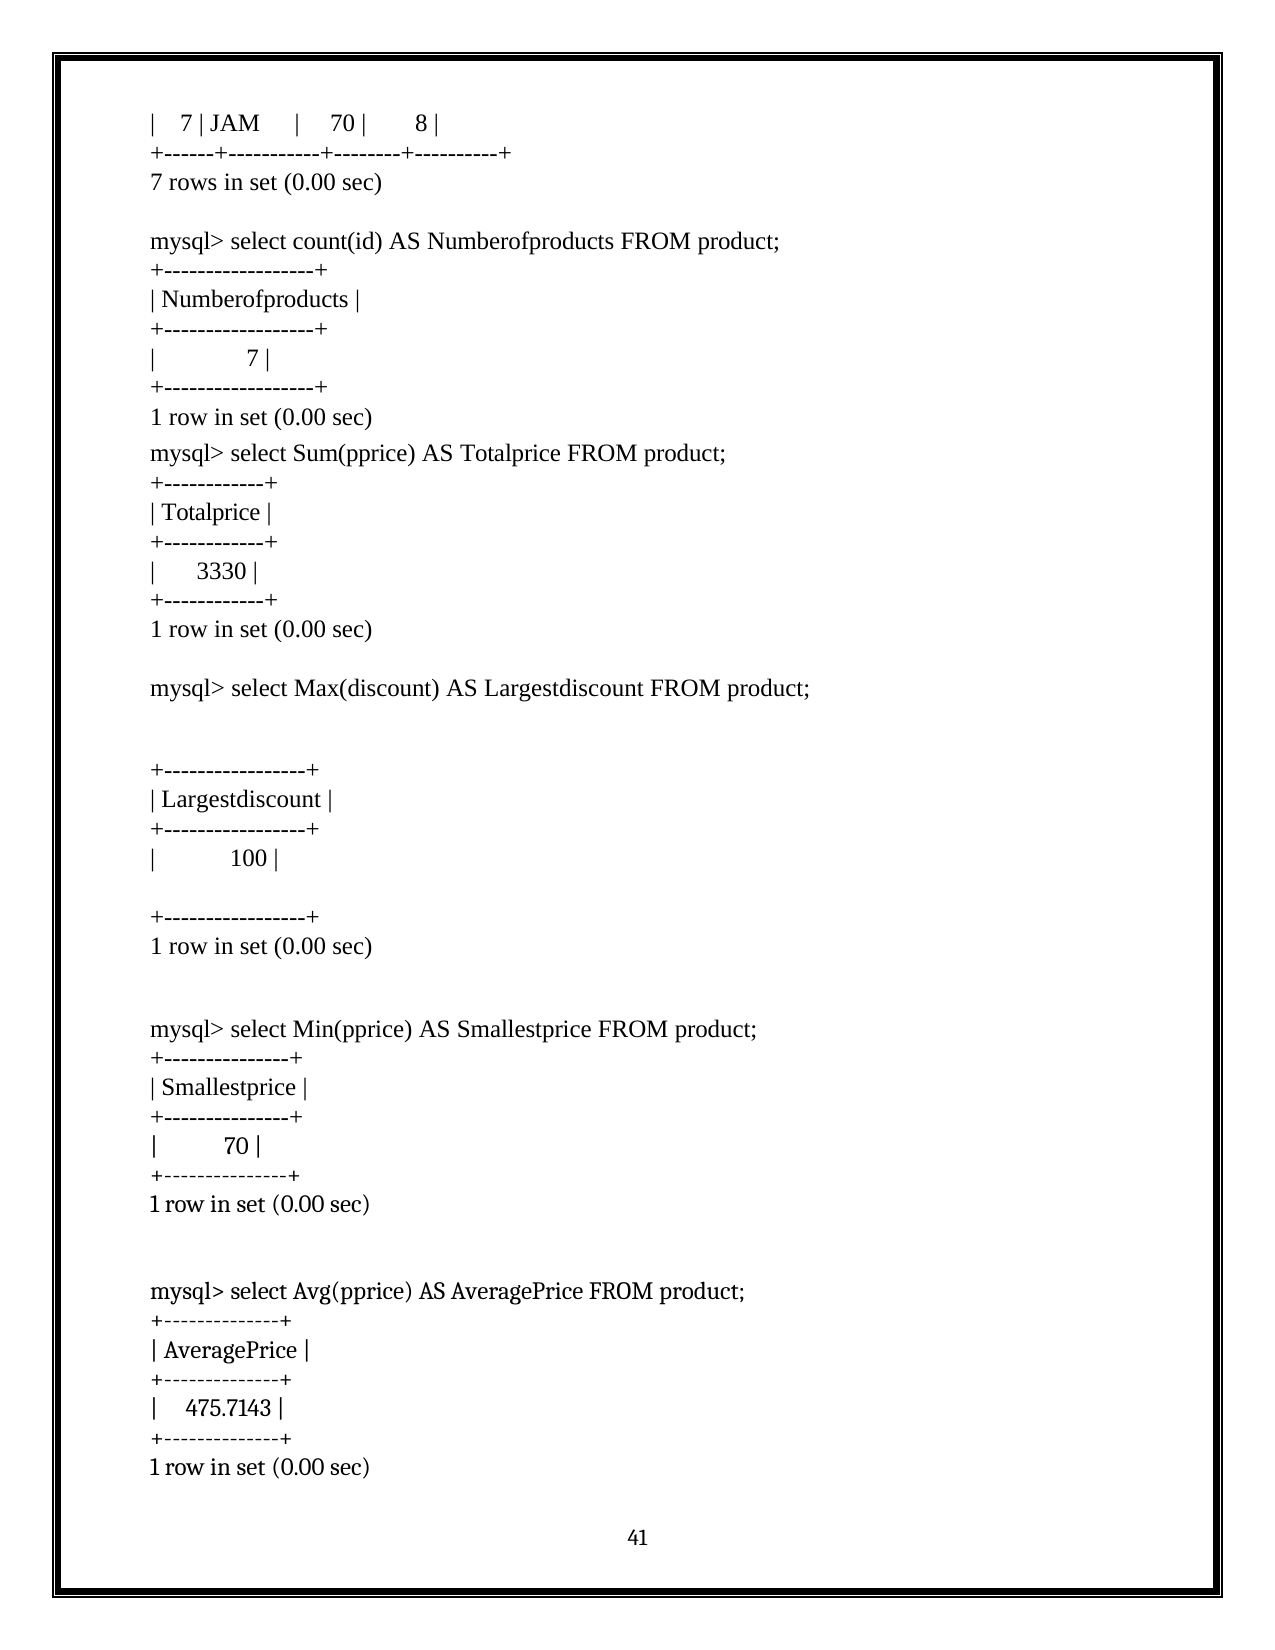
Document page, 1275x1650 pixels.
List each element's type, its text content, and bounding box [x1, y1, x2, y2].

text +---------------+ [150, 1102, 1210, 1131]
text | AveragePrice | [150, 1335, 1210, 1364]
text +--------------+ [150, 1423, 1210, 1452]
text +--------------+ [150, 1364, 1210, 1393]
text +------------------+ [150, 255, 1210, 284]
text | 100 | [150, 843, 1210, 872]
text | 7 | JAM | 70 | 8 | [150, 108, 1210, 138]
text +------------------+ [150, 314, 1210, 343]
text +-----------------+ [150, 902, 1210, 931]
text 1 row in set (0.00 sec) [150, 931, 1210, 960]
text mysql> select count(id) AS Numberofproducts FROM product; [150, 226, 1210, 255]
text | Numberofproducts | [150, 284, 1210, 314]
text +------------------+ [150, 372, 1210, 402]
text +---------------+ [150, 1160, 1210, 1189]
text mysql> select Sum(pprice) AS Totalprice FROM product; [150, 438, 1210, 468]
text 1 row in set (0.00 sec) [150, 1189, 1210, 1218]
text | Totalprice | [150, 497, 1210, 527]
text +-----------------+ [150, 814, 1210, 843]
text 7 rows in set (0.00 sec) [150, 167, 1210, 196]
text | 3330 | [150, 556, 1210, 585]
text | 475.7143 | [150, 1393, 1210, 1423]
text | 7 | [150, 343, 1210, 372]
text +------------+ [150, 468, 1210, 497]
text +--------------+ [150, 1306, 1210, 1335]
text 1 row in set (0.00 sec) [150, 1452, 1210, 1481]
text +------------+ [150, 585, 1210, 614]
text | 70 | [150, 1131, 1210, 1160]
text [150, 138, 1210, 167]
text +---------------+ [150, 1043, 1210, 1072]
text mysql> select Avg(pprice) AS AveragePrice FROM product; [150, 1276, 1210, 1306]
text +-----------------+ [150, 755, 1210, 784]
text 1 row in set (0.00 sec) [150, 402, 1210, 431]
text | Largestdiscount | [150, 784, 1210, 814]
text +------------+ [150, 527, 1210, 556]
text 1 row in set (0.00 sec) [150, 614, 1210, 643]
text mysql> select Max(discount) AS Largestdiscount FROM product; [150, 673, 1210, 702]
text | Smallestprice | [150, 1072, 1210, 1101]
text mysql> select Min(pprice) AS Smallestprice FROM product; [150, 1014, 1210, 1043]
